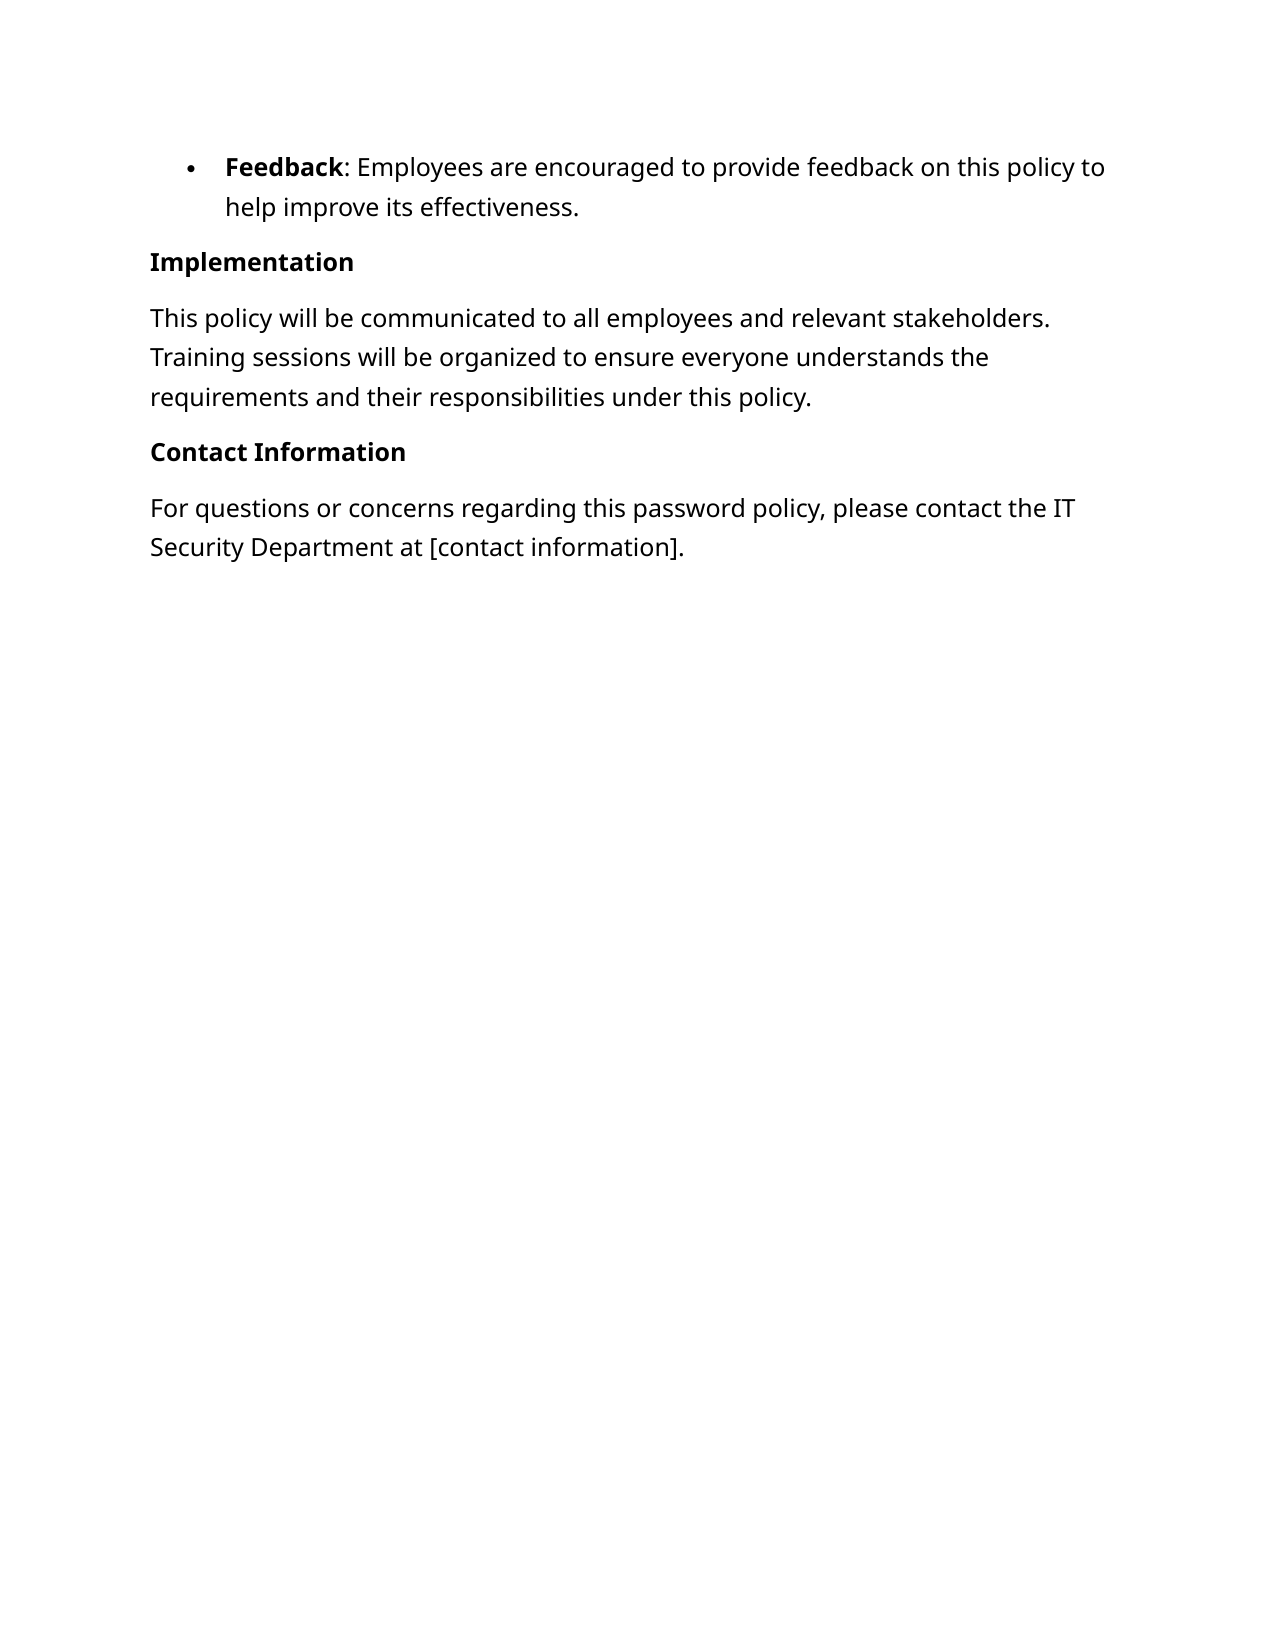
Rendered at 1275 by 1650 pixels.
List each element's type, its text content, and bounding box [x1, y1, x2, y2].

text Implementation [150, 245, 1125, 279]
list Feedback: Employees are encouraged to provide feedback on this policy to help improve its effectiveness. [187, 150, 1125, 223]
text For questions or concerns regarding this password policy, please contact the IT Security Department at [contact information]. [150, 491, 1125, 564]
text This policy will be communicated to all employees and relevant stakeholders. Training sessions will be organized to ensure everyone understands the requirements and their responsibilities under this policy. [150, 301, 1125, 413]
text Contact Information [150, 435, 1125, 469]
